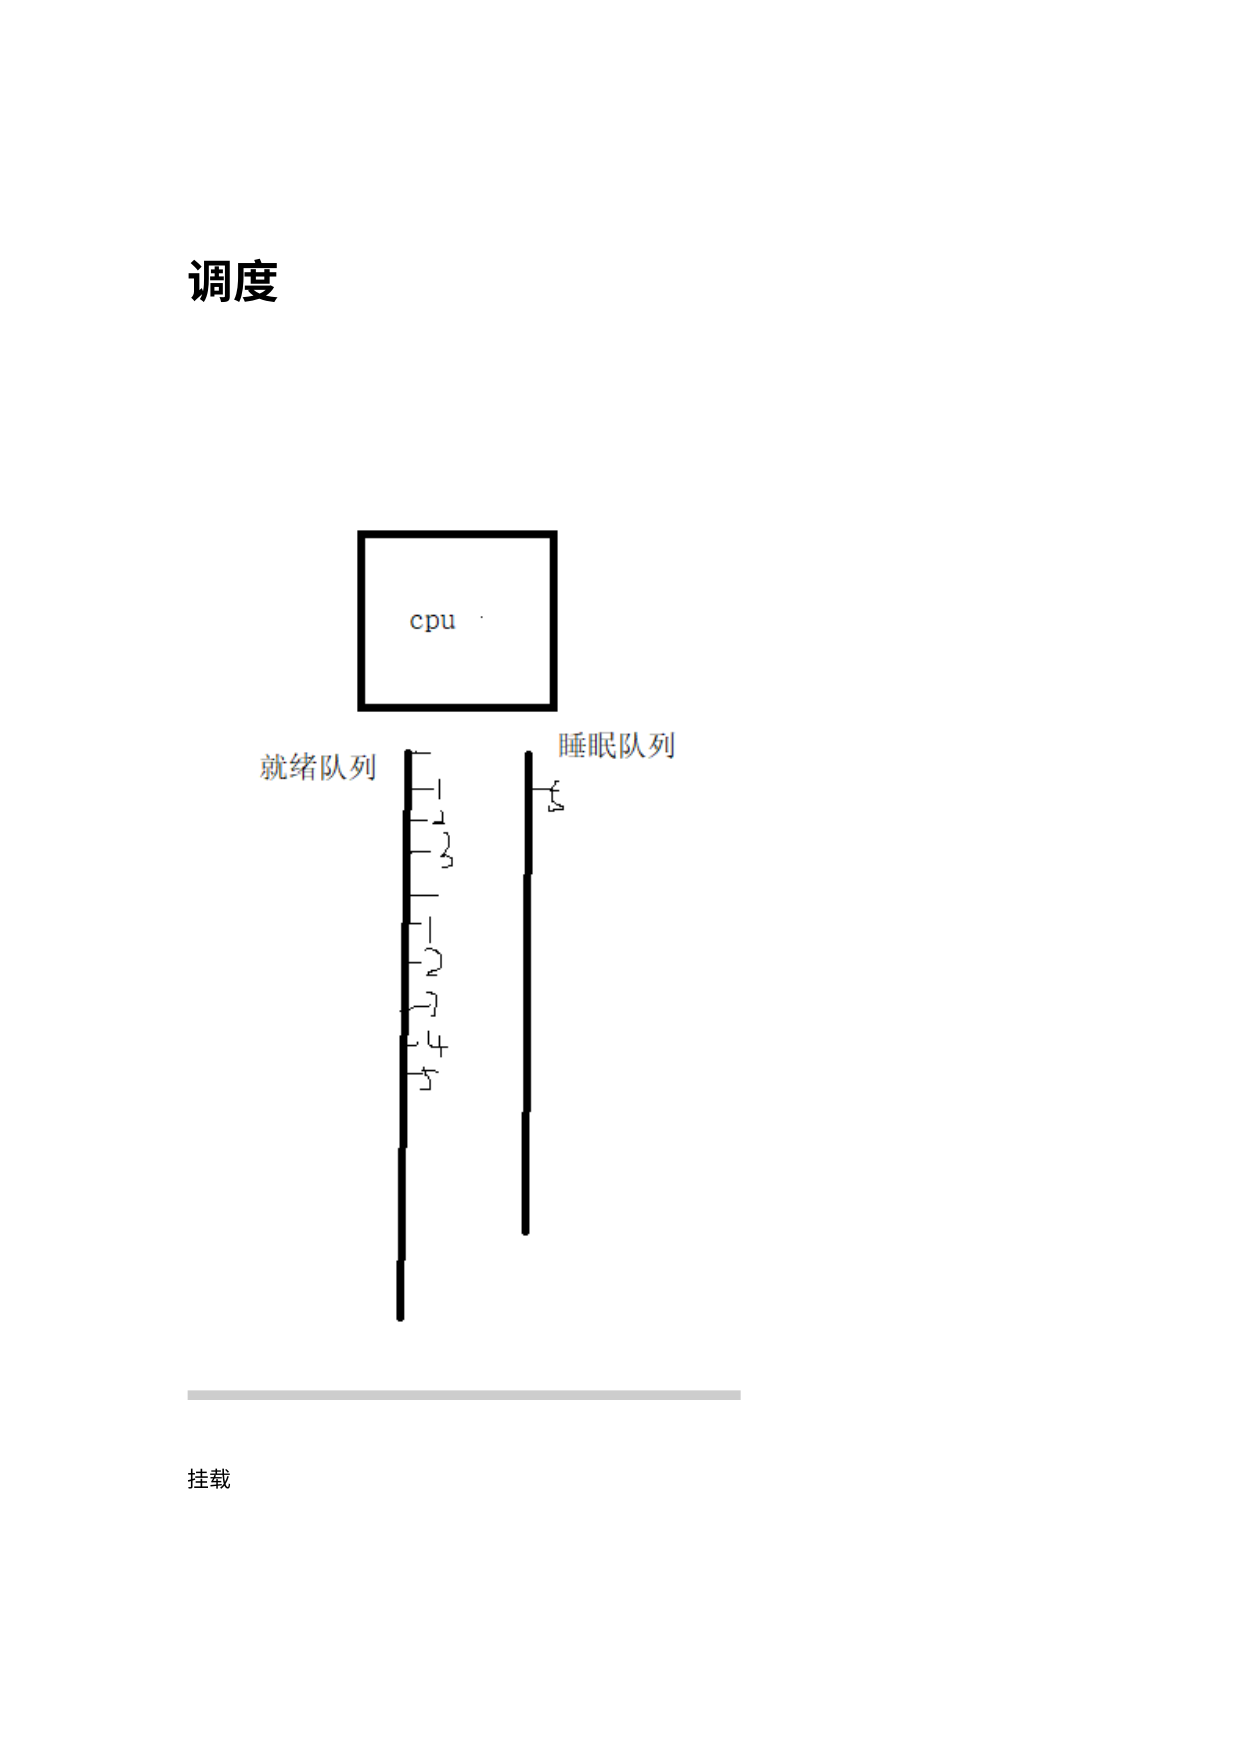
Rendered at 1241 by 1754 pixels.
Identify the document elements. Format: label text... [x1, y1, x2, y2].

picture [187, 454, 741, 1400]
subtitle 调度 [187, 230, 1053, 327]
text 挂载 [187, 1462, 1053, 1494]
